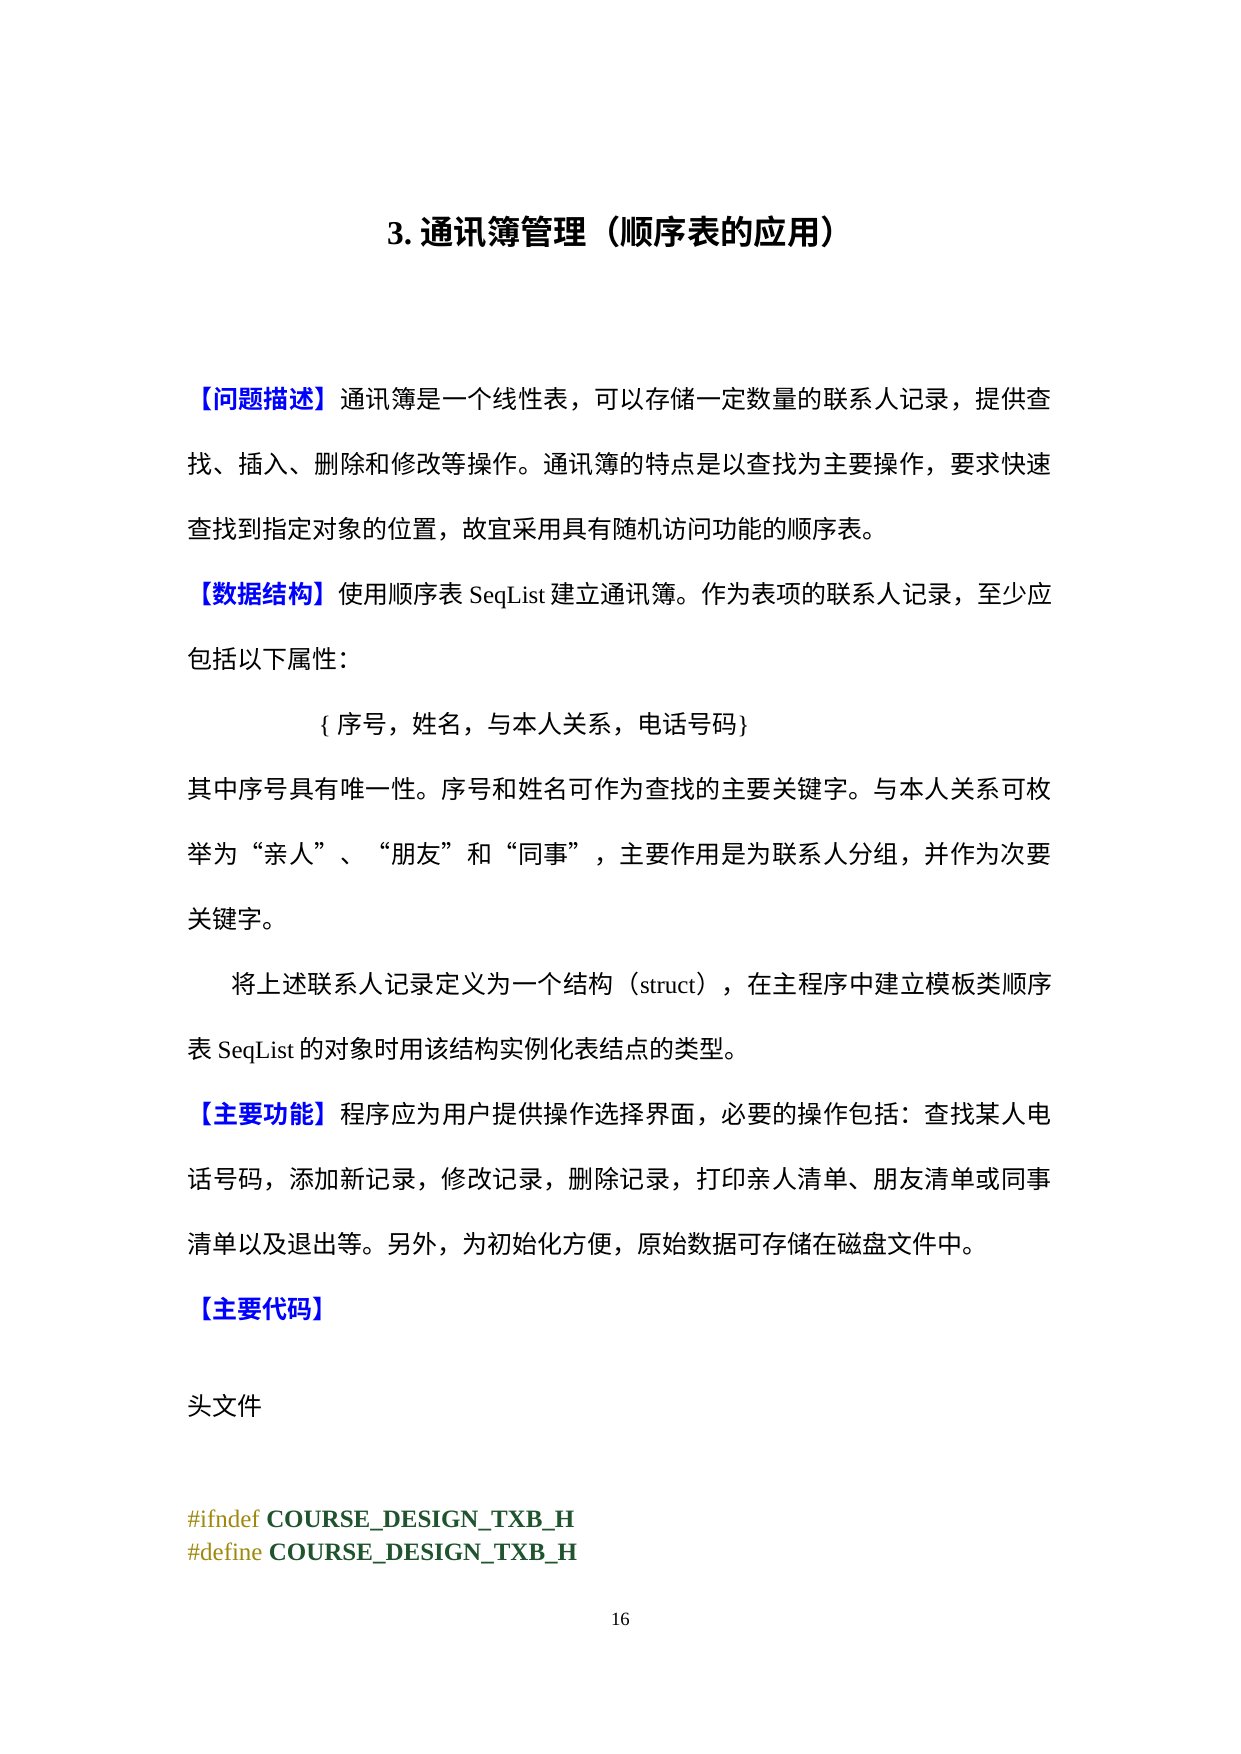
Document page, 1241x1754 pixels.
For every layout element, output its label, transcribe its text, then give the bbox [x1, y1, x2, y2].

text 将上述联系人记录定义为一个结构（struct），在主程序中建立模板类顺序表SeqList的对象时用该结构实例化表结点的类型。 [187, 950, 1053, 1080]
text 【主要功能】程序应为用户提供操作选择界面，必要的操作包括：查找某人电话号码，添加新记录，修改记录，删除记录，打印亲人清单、朋友清单或同事清单以及退出等。另外，为初始化方便，原始数据可存储在磁盘文件中。 [187, 1080, 1053, 1275]
text { 序号，姓名，与本人关系，电话号码} [275, 690, 1053, 755]
text 【主要代码】 [187, 1275, 1053, 1340]
text 【问题描述】通讯簿是一个线性表，可以存储一定数量的联系人记录，提供查找、插入、删除和修改等操作。通讯簿的特点是以查找为主要操作，要求快速查找到指定对象的位置，故宜采用具有随机访问功能的顺序表。 [187, 365, 1053, 560]
text 其中序号具有唯一性。序号和姓名可作为查找的主要关键字。与本人关系可枚举为“亲人”、“朋友”和“同事”，主要作用是为联系人分组，并作为次要关键字。 [187, 755, 1053, 950]
subtitle 3. 通讯簿管理（顺序表的应用） [187, 197, 1053, 262]
text 【数据结构】使用顺序表SeqList建立通讯簿。作为表项的联系人记录，至少应包括以下属性： [187, 560, 1053, 690]
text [187, 1437, 1053, 1567]
text 头文件 [187, 1372, 1053, 1437]
